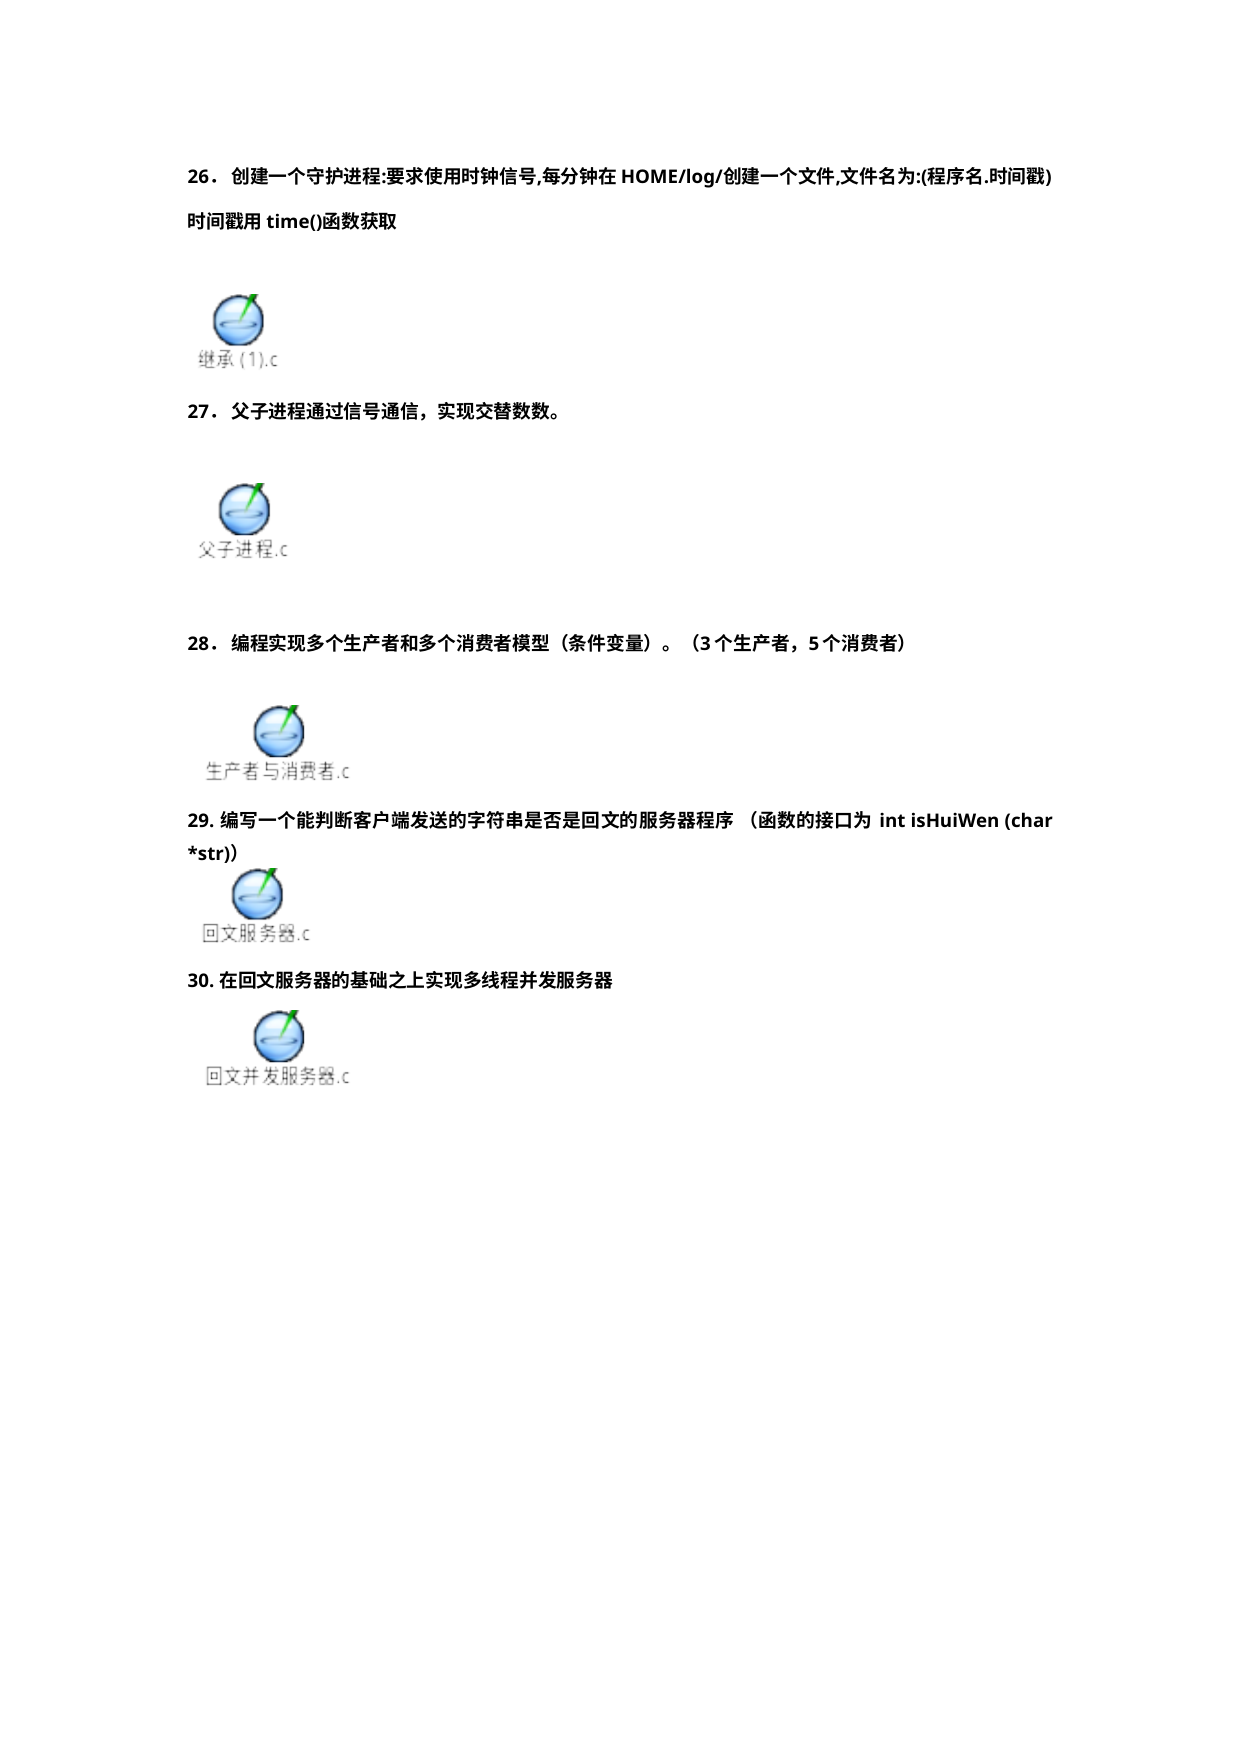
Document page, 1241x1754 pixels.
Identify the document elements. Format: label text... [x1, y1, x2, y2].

text 29. 编写一个能判断客户端发送的字符串是否是回文的服务器程序 （函数的接口为 int isHuiWen (char *str)） [187, 803, 1053, 868]
text 27． 父子进程通过信号通信，实现交替数数。 [187, 396, 1053, 424]
text 28． 编程实现多个生产者和多个消费者模型（条件变量）。（3个生产者，5个消费者） [187, 628, 1053, 655]
text 30. 在回文服务器的基础之上实现多线程并发服务器 [187, 966, 1053, 993]
text 26． 创建一个守护进程:要求使用时钟信号,每分钟在HOME/log/创建一个文件,文件名为:(程序名.时间戳)时间戳用time()函数获取 [187, 162, 1053, 234]
